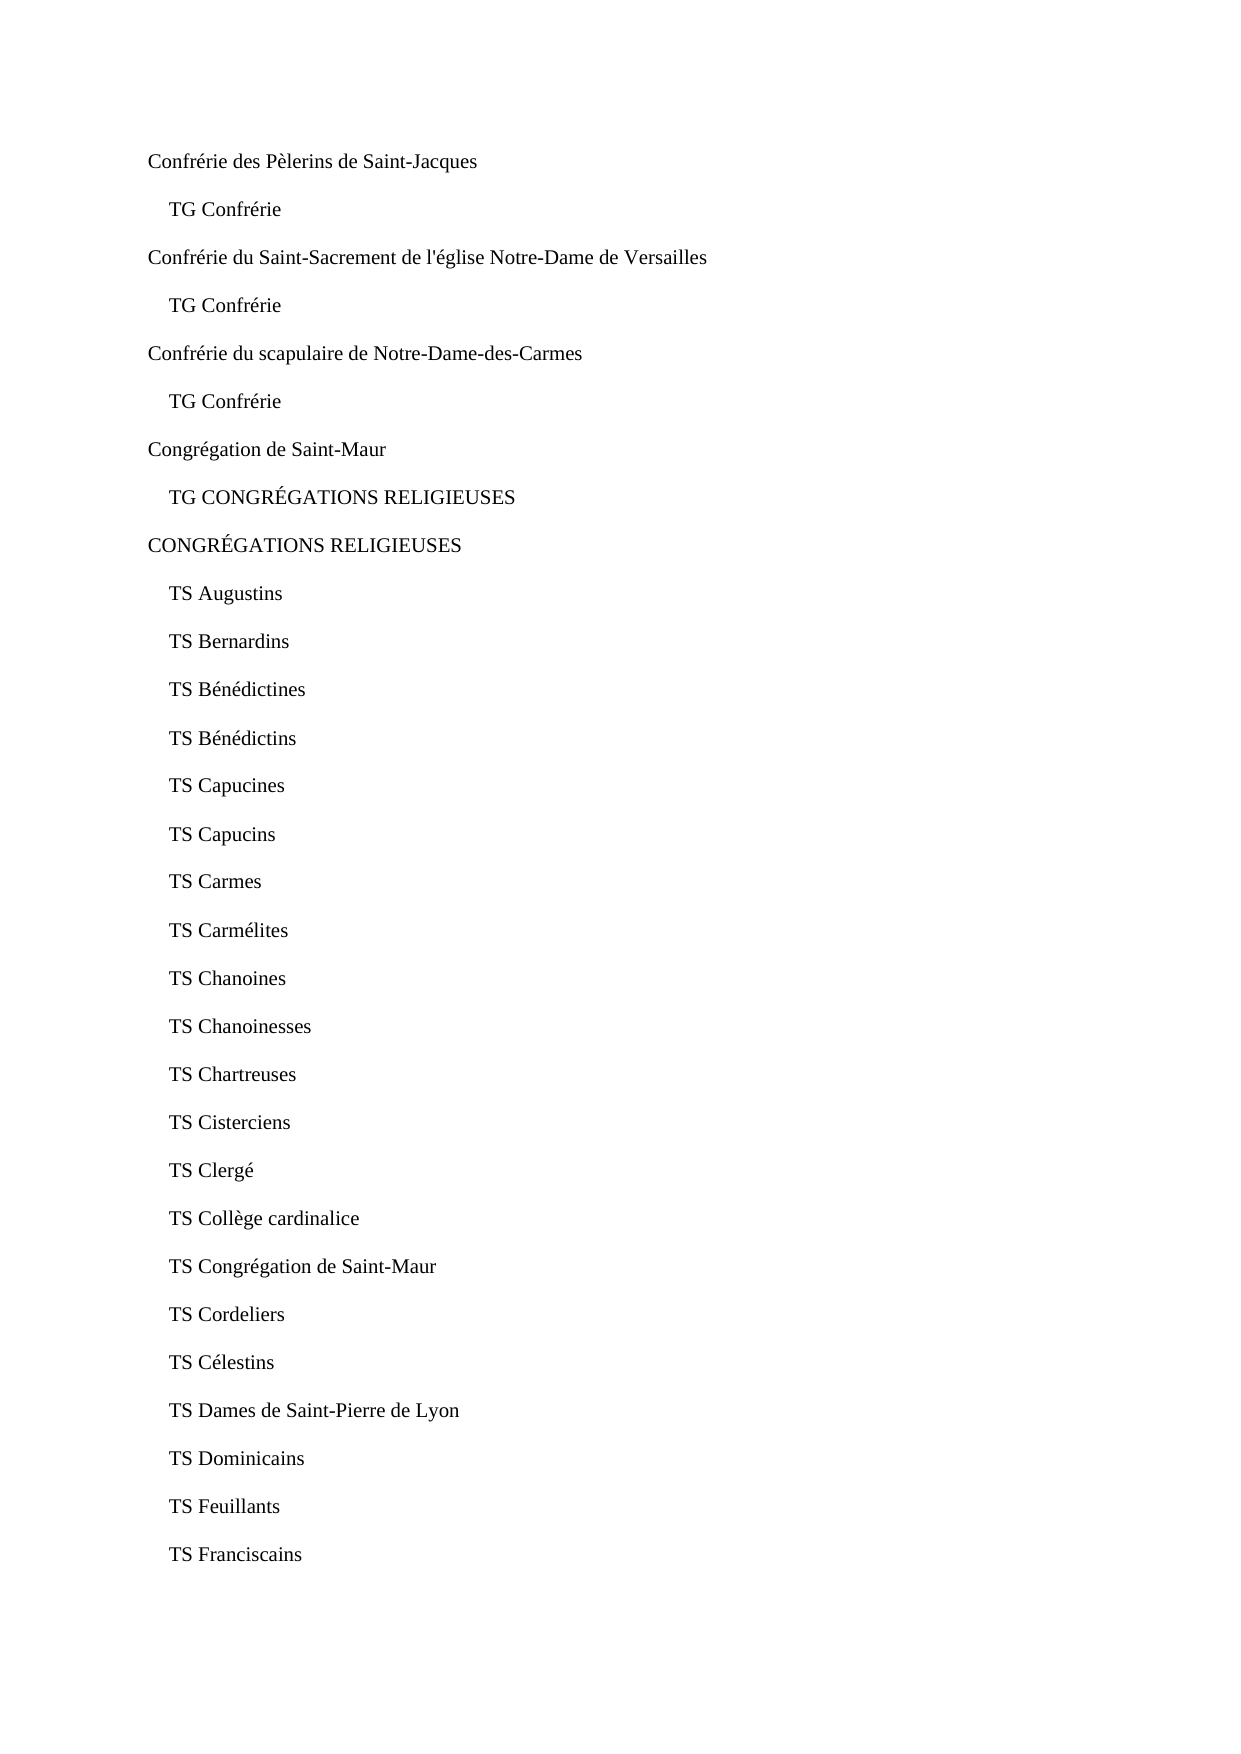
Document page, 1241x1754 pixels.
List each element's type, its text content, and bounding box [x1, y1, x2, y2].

table_cell Congrégation de Saint-Maur [146, 436, 979, 484]
table_cell TG Confrérie [146, 292, 979, 340]
table_cell TS Congrégation de Saint-Maur [146, 1252, 979, 1300]
table_cell TS Franciscains [146, 1540, 979, 1588]
table_cell TS Capucines [146, 772, 979, 820]
table_cell CONGRÉGATIONS RELIGIEUSES [146, 532, 979, 580]
table_cell TS Feuillants [146, 1492, 979, 1540]
table_cell TS Collège cardinalice [146, 1204, 979, 1252]
table_cell TS Augustins [146, 580, 979, 628]
table_cell TS Célestins [146, 1348, 979, 1396]
table_cell TS Dominicains [146, 1444, 979, 1492]
table_cell Confrérie du Saint-Sacrement de l'église Notre-Dame de Versailles [146, 244, 979, 292]
table_cell TS Clergé [146, 1156, 979, 1204]
table_cell TS Bénédictines [146, 676, 979, 724]
table_cell TS Chartreuses [146, 1060, 979, 1108]
table_cell TG CONGRÉGATIONS RELIGIEUSES [146, 484, 979, 532]
table_cell TS Chanoines [146, 964, 979, 1012]
table_cell TS Dames de Saint-Pierre de Lyon [146, 1396, 979, 1444]
table_cell TS Bénédictins [146, 724, 979, 772]
table_cell TS Carmélites [146, 916, 979, 964]
table_cell TS Cisterciens [146, 1108, 979, 1156]
table_cell Confrérie du scapulaire de Notre-Dame-des-Carmes [146, 340, 979, 388]
table_cell TS Carmes [146, 868, 979, 916]
table_cell TS Bernardins [146, 628, 979, 676]
table_cell TS Capucins [146, 820, 979, 868]
table_cell TS Chanoinesses [146, 1012, 979, 1060]
table_cell TG Confrérie [146, 196, 979, 244]
table_cell TS Cordeliers [146, 1300, 979, 1348]
table_cell TG Confrérie [146, 388, 979, 436]
table_cell Confrérie des Pèlerins de Saint-Jacques [146, 148, 979, 196]
